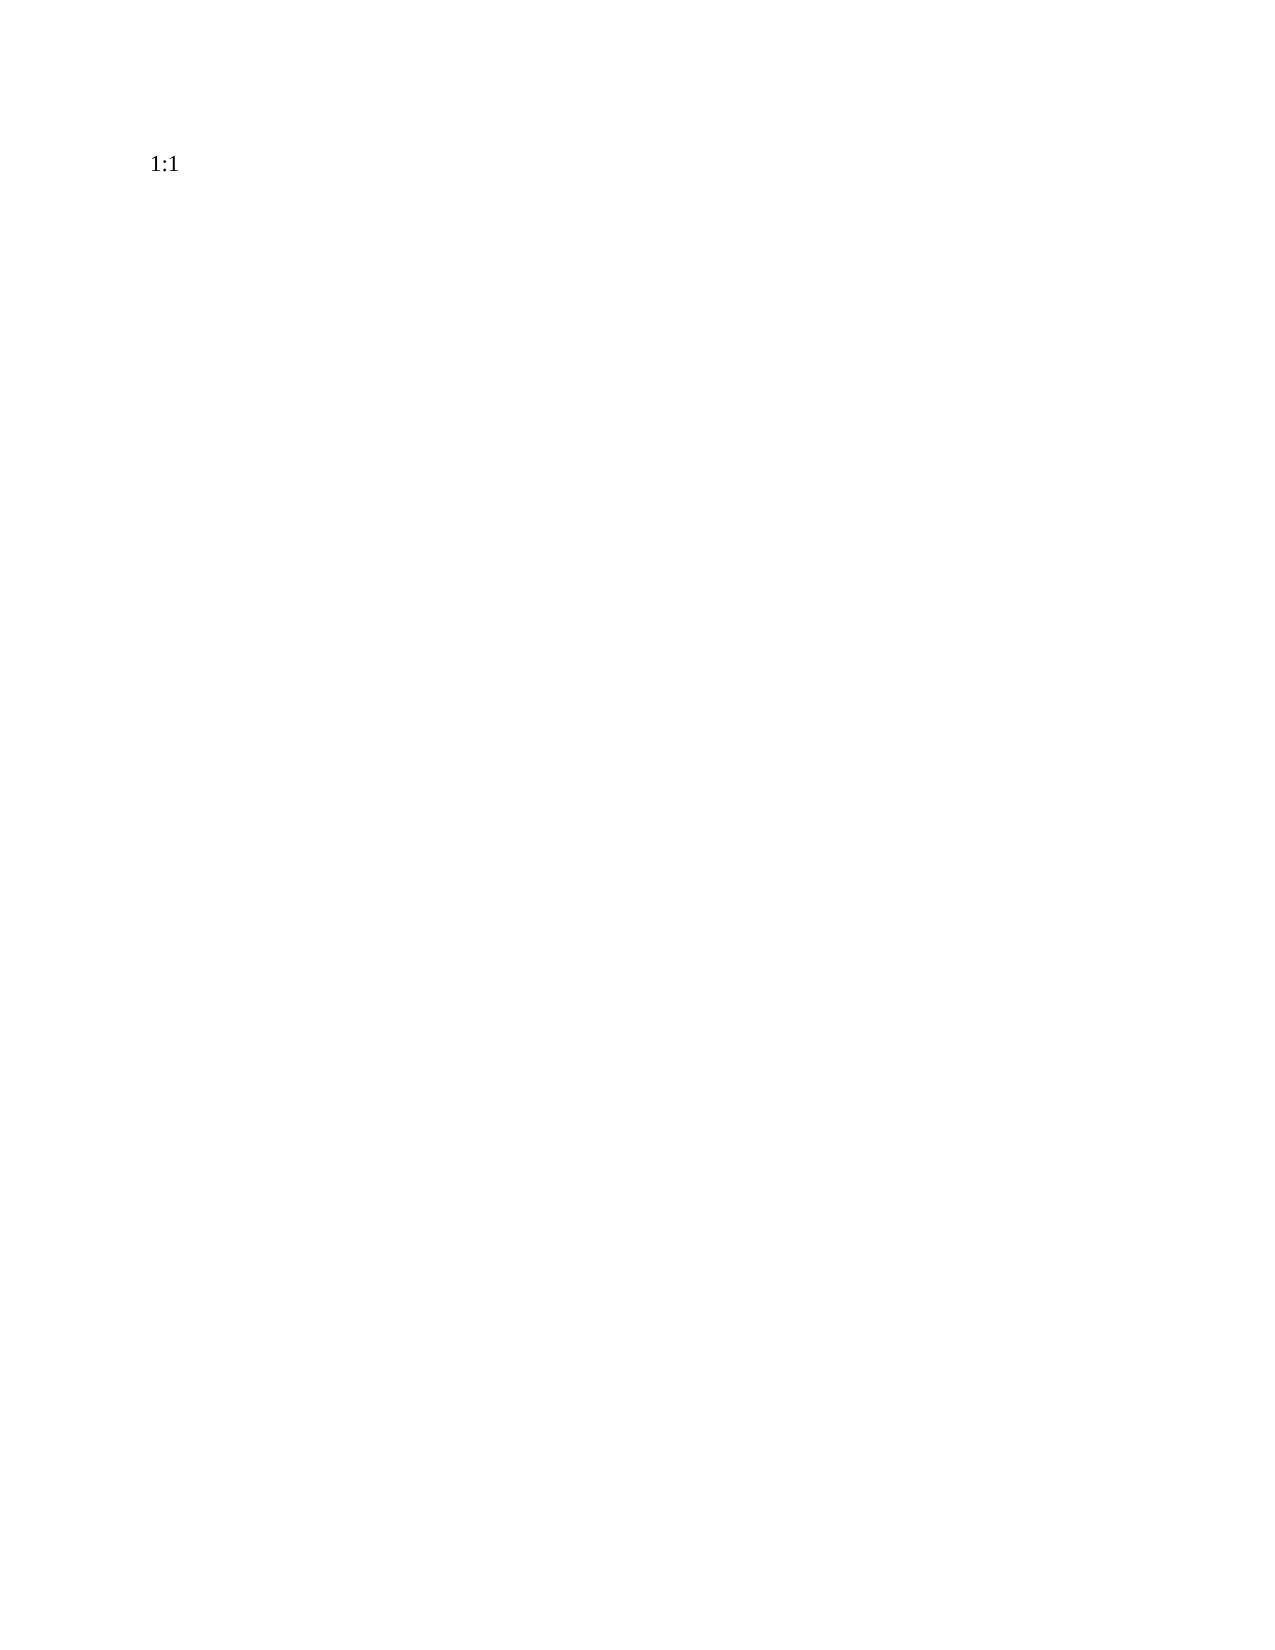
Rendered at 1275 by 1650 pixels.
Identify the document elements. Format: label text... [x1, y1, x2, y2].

text 1:1 [150, 150, 1125, 179]
